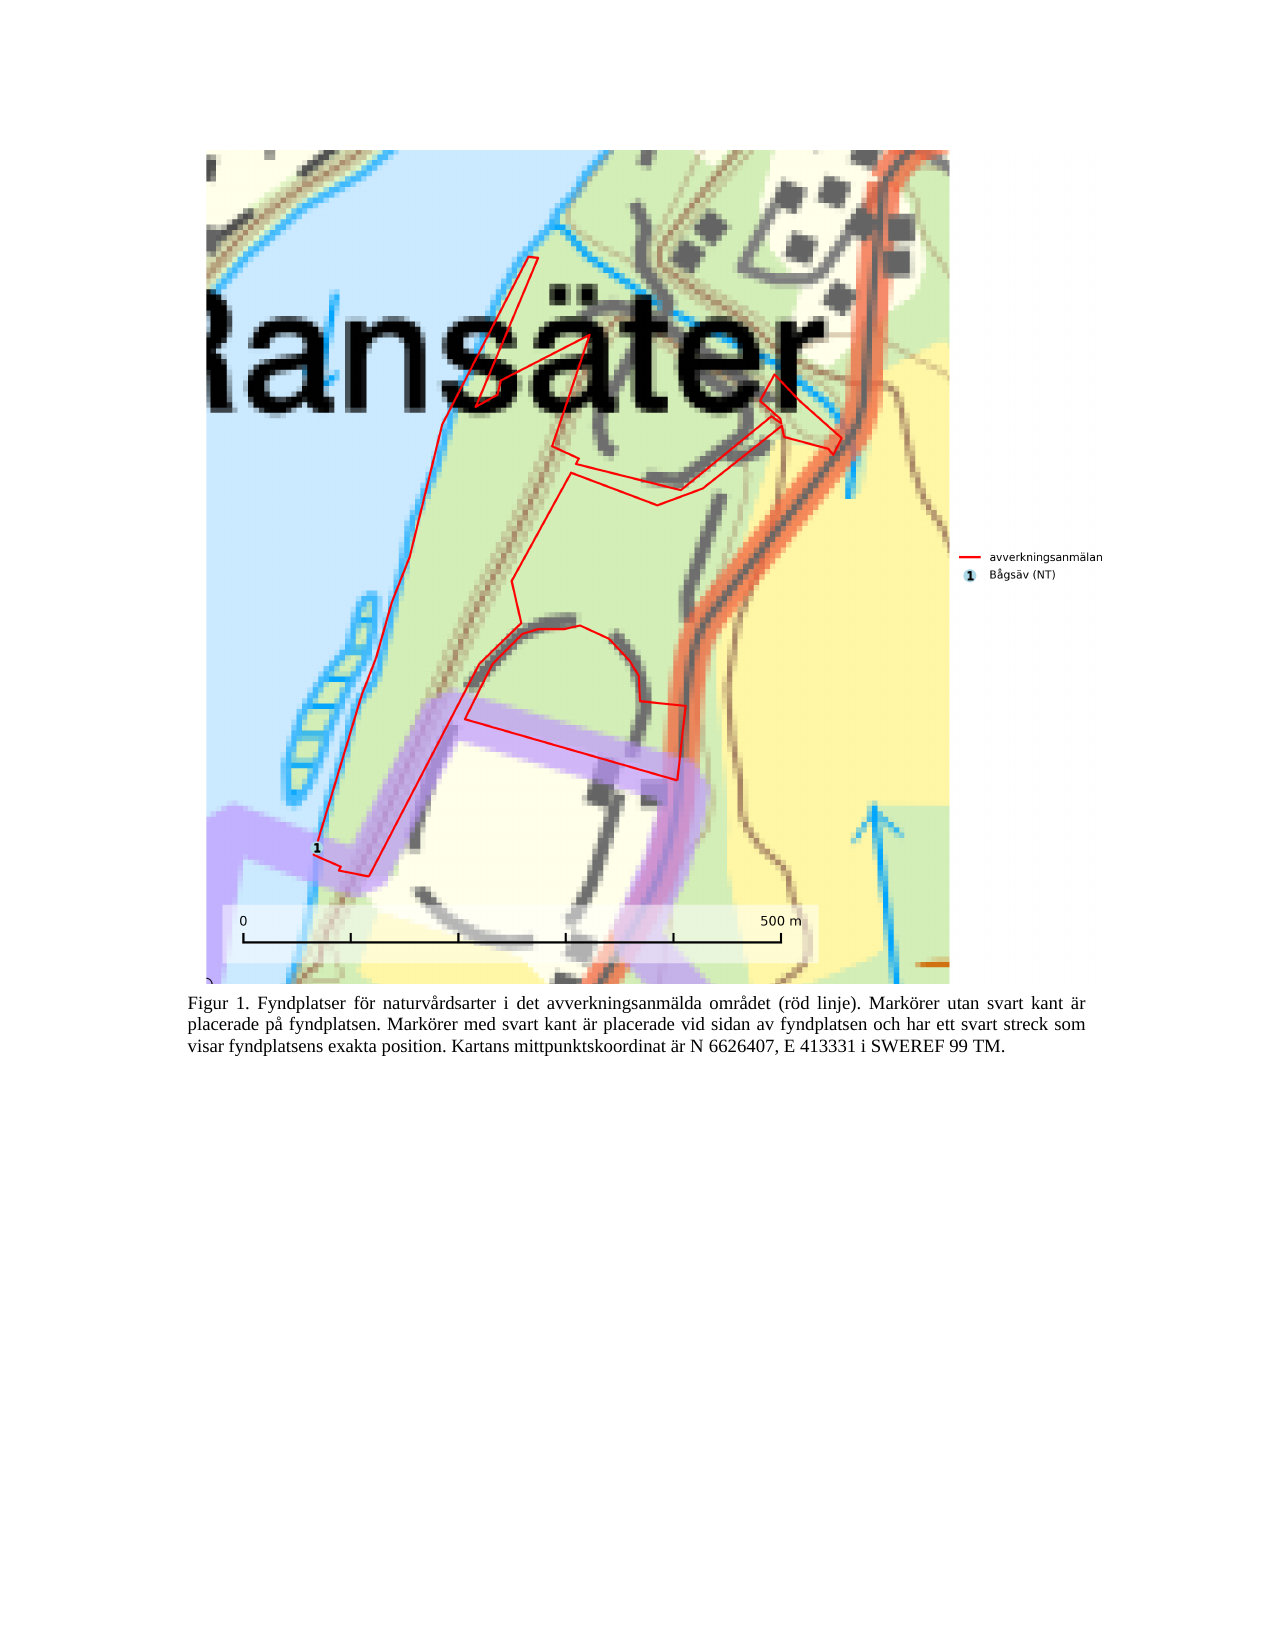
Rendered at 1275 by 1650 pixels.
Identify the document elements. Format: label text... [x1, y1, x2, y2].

text Figur 1. Fyndplatser för naturvårdsarter i det avverkningsanmälda området (röd linje). Markörer utan svart kant är placerade på fyndplatsen. Markörer med svart kant är placerade vid sidan av fyndplatsen och har ett svart streck som visar fyndplatsens exakta position. Kartans mittpunktskoordinat är N 6626407, E 413331 i SWEREF 99 TM. [187, 992, 1087, 1056]
picture [206, 150, 1107, 984]
